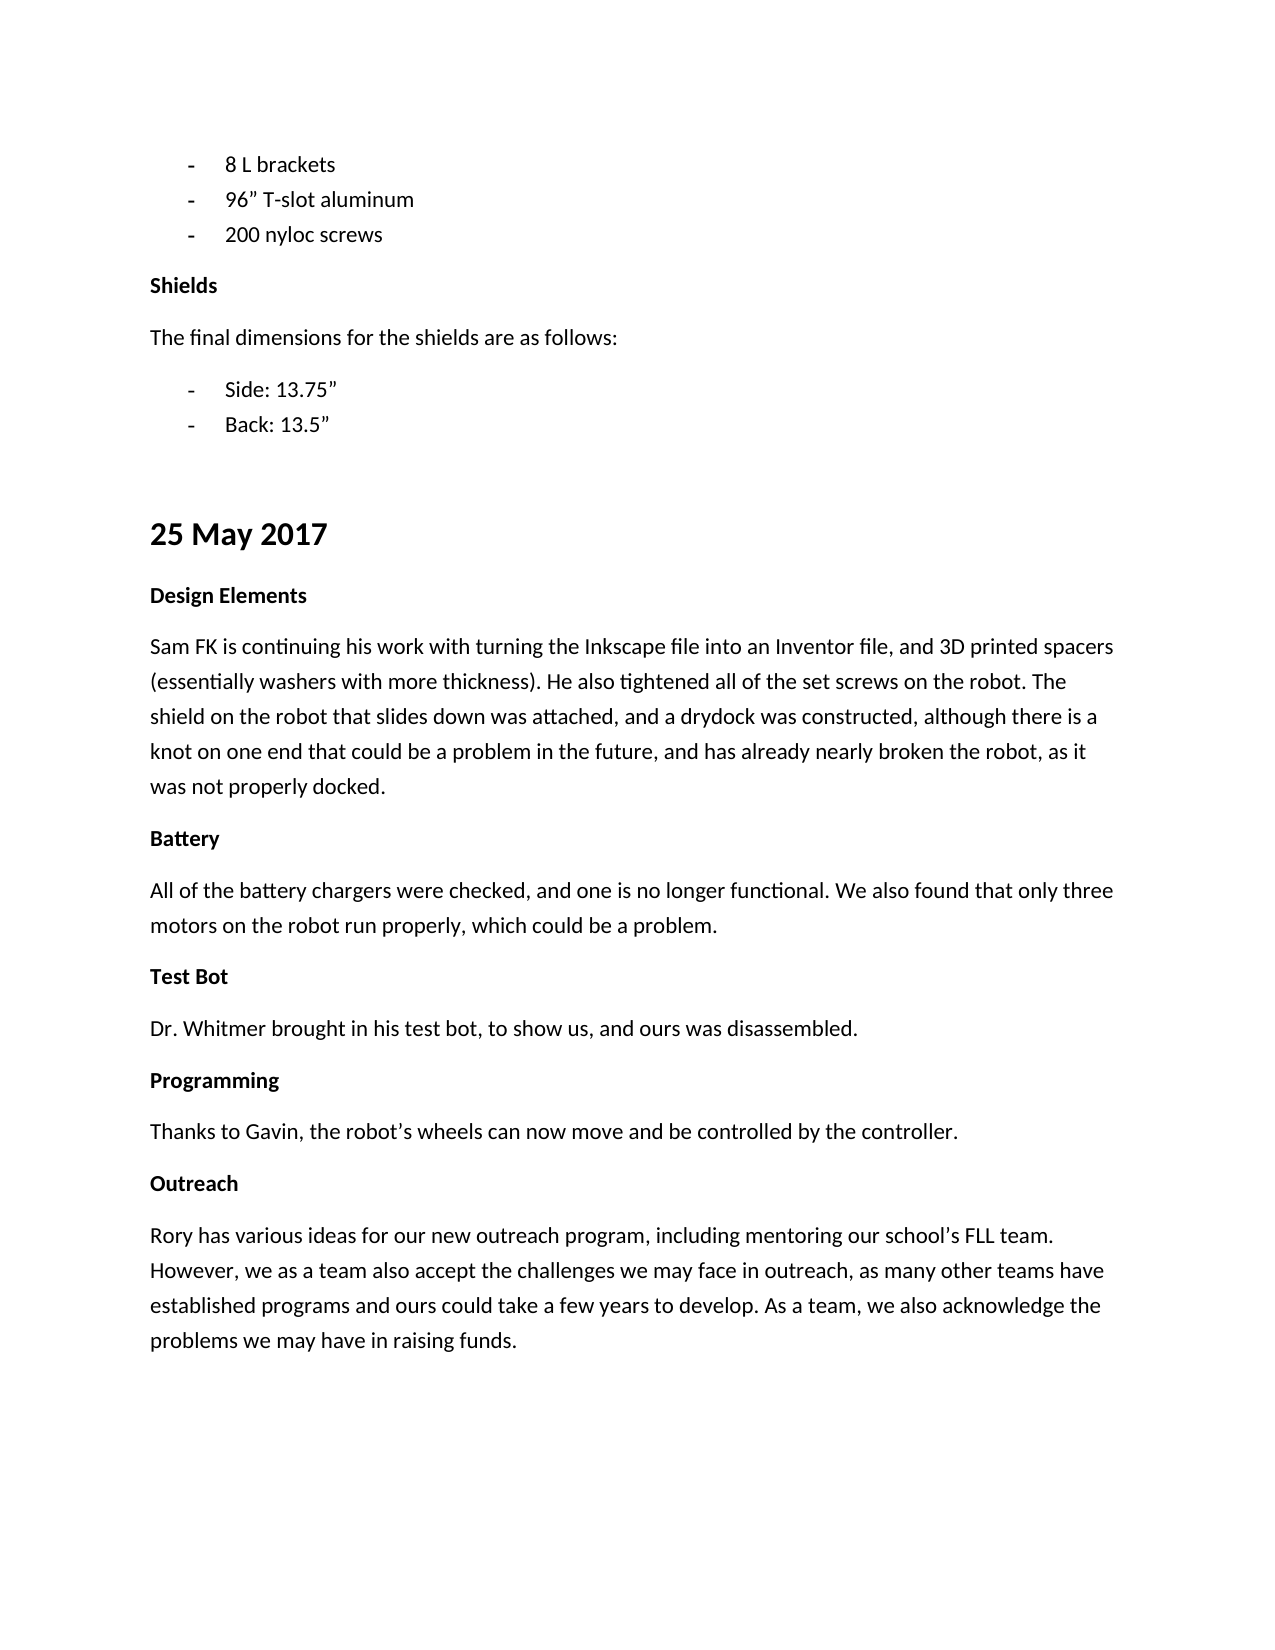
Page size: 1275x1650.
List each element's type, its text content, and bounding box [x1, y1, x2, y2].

text All of the battery chargers were checked, and one is no longer functional. We also found that only three motors on the robot run properly, which could be a problem. [150, 876, 1125, 939]
text Rory has various ideas for our new outreach program, including mentoring our school’s FLL team. However, we as a team also accept the challenges we may face in outreach, as many other teams have established programs and ours could take a few years to develop. As a team, we also acknowledge the problems we may have in raising funds. [150, 1221, 1125, 1354]
text 25 May 2017 [150, 513, 1125, 554]
list 200 nyloc screws [187, 220, 1125, 248]
list Side: 13.75” [187, 375, 1125, 403]
text Battery [150, 824, 1125, 852]
text The final dimensions for the shields are as follows: [150, 323, 1125, 351]
text Design Elements [150, 581, 1125, 609]
text Programming [150, 1066, 1125, 1094]
list 96” T-slot aluminum [187, 185, 1125, 213]
list 8 L brackets [187, 150, 1125, 178]
text Shields [150, 272, 1125, 300]
text Outreach [150, 1169, 1125, 1197]
text Test Bot [150, 962, 1125, 991]
text Thanks to Gavin, the robot’s wheels can now move and be controlled by the controller. [150, 1117, 1125, 1146]
text Dr. Whitmer brought in his test bot, to show us, and ours was disassembled. [150, 1014, 1125, 1042]
list Back: 13.5” [187, 410, 1125, 438]
text Sam FK is continuing his work with turning the Inkscape file into an Inventor file, and 3D printed spacers (essentially washers with more thickness). He also tightened all of the set screws on the robot. The shield on the robot that slides down was attached, and a drydock was constructed, although there is a knot on one end that could be a problem in the future, and has already nearly broken the robot, as it was not properly docked. [150, 632, 1125, 801]
